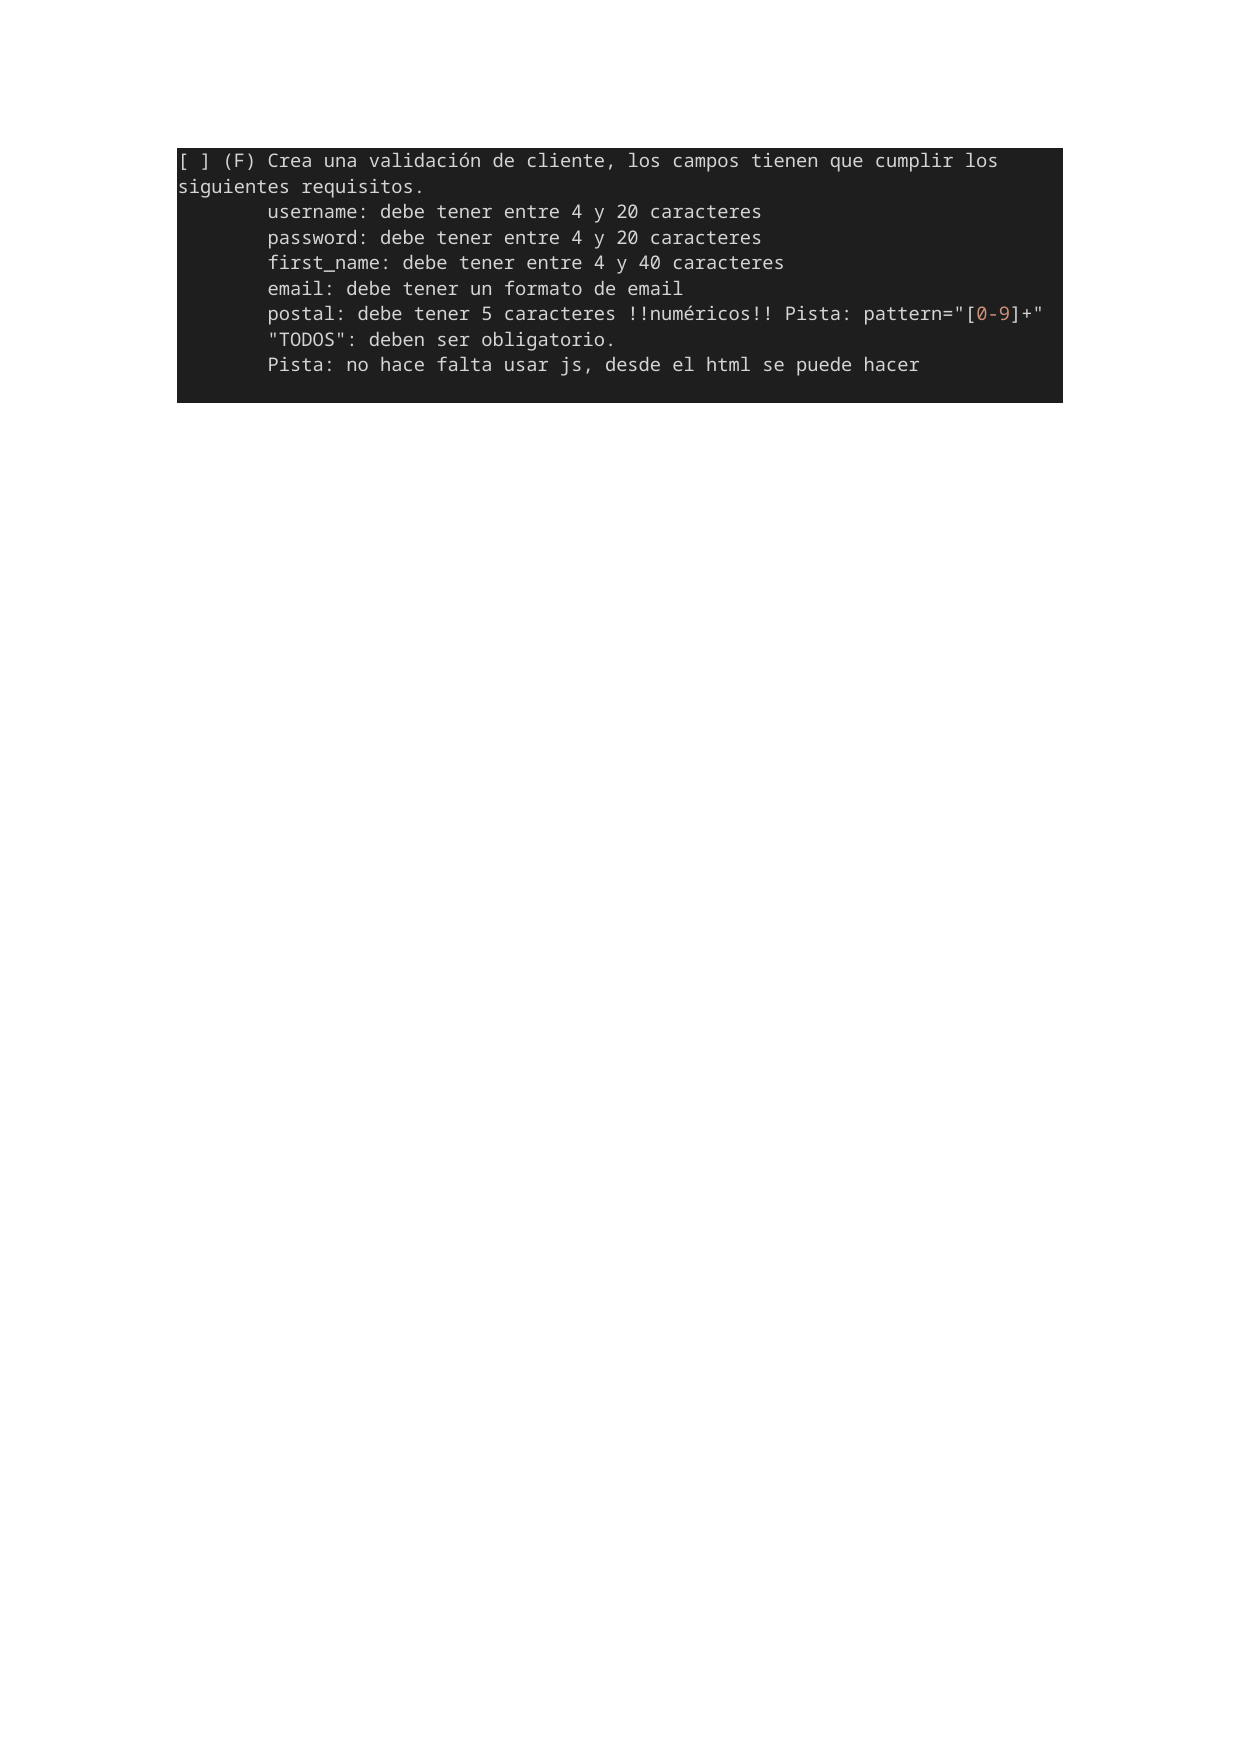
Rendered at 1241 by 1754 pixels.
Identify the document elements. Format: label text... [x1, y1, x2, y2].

text "TODOS": deben ser obligatorio. [177, 326, 1063, 352]
text Pista: no hace falta usar js, desde el html se puede hacer [177, 352, 1063, 377]
text first_name: debe tener entre 4 y 40 caracteres [177, 250, 1063, 275]
text username: debe tener entre 4 y 20 caracteres [177, 199, 1063, 224]
text [ ] (F) Crea una validación de cliente, los campos tienen que cumplir los siguientes requisitos. [177, 148, 1063, 199]
text postal: debe tener 5 caracteres !!numéricos!! Pista: pattern="[0-9]+" [177, 301, 1063, 326]
text password: debe tener entre 4 y 20 caracteres [177, 224, 1063, 250]
text email: debe tener un formato de email [177, 275, 1063, 301]
